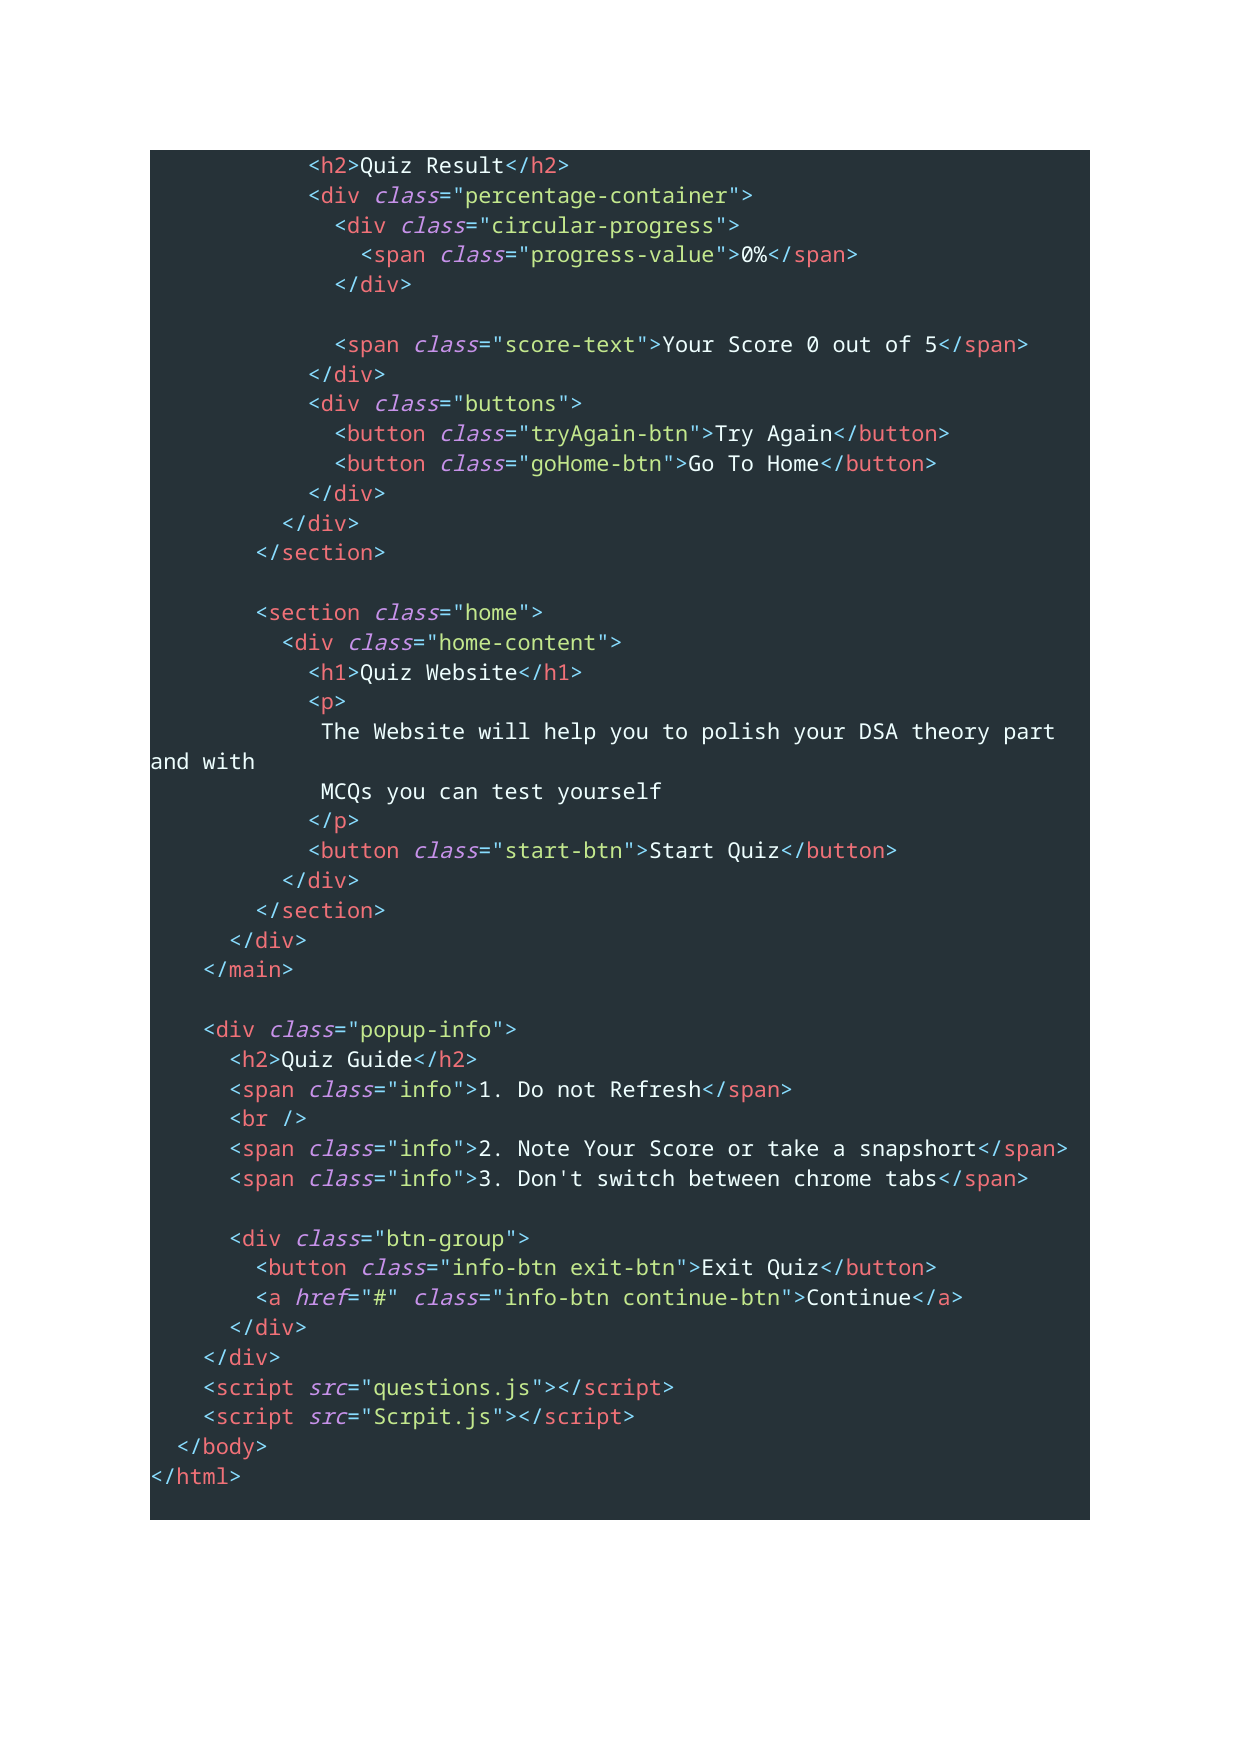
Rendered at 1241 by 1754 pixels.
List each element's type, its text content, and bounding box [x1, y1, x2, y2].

text <h1>Quiz Website</h1> [150, 656, 1090, 686]
text <button class="goHome-btn">Go To Home</button> [150, 448, 1090, 478]
text </main> [150, 954, 1090, 984]
text <div class="circular-progress"> [150, 209, 1090, 239]
text </p> [150, 805, 1090, 835]
text <button class="start-btn">Start Quiz</button> [150, 835, 1090, 865]
text <h2>Quiz Result</h2> [150, 150, 1090, 180]
text <span class="score-text">Your Score 0 out of 5</span> [150, 329, 1090, 358]
text </div> [150, 358, 1090, 388]
text </div> [150, 1312, 1090, 1342]
text <button class="info-btn exit-btn">Exit Quiz</button> [150, 1252, 1090, 1282]
text </div> [150, 507, 1090, 537]
text <div class="percentage-container"> [150, 180, 1090, 209]
text </div> [150, 865, 1090, 895]
text </html> [150, 1461, 1090, 1491]
text <p> [150, 686, 1090, 716]
text </section> [150, 537, 1090, 567]
text <script src="questions.js"></script> [150, 1371, 1090, 1401]
text </div> [150, 478, 1090, 507]
text <div class="buttons"> [150, 388, 1090, 418]
text MCQs you can test yourself [150, 776, 1090, 805]
text The Website will help you to polish your DSA theory part and with [150, 716, 1090, 776]
text <div class="home-content"> [150, 627, 1090, 656]
text <div class="popup-info"> [150, 1014, 1090, 1044]
text </div> [150, 1342, 1090, 1371]
text <h2>Quiz Guide</h2> [150, 1044, 1090, 1073]
text <span class="info">3. Don't switch between chrome tabs</span> [150, 1163, 1090, 1193]
text <div class="btn-group"> [150, 1222, 1090, 1252]
text <span class="info">1. Do not Refresh</span> [150, 1073, 1090, 1103]
text <br /> [150, 1103, 1090, 1133]
text </div> [150, 924, 1090, 954]
text <script src="Scrpit.js"></script> [150, 1401, 1090, 1431]
text <button class="tryAgain-btn">Try Again</button> [150, 418, 1090, 448]
text <a href="#" class="info-btn continue-btn">Continue</a> [150, 1282, 1090, 1312]
text </body> [150, 1431, 1090, 1461]
text </section> [150, 895, 1090, 924]
text </div> [150, 269, 1090, 299]
text <span class="info">2. Note Your Score or take a snapshort</span> [150, 1133, 1090, 1163]
text <span class="progress-value">0%</span> [150, 239, 1090, 269]
text <section class="home"> [150, 597, 1090, 627]
